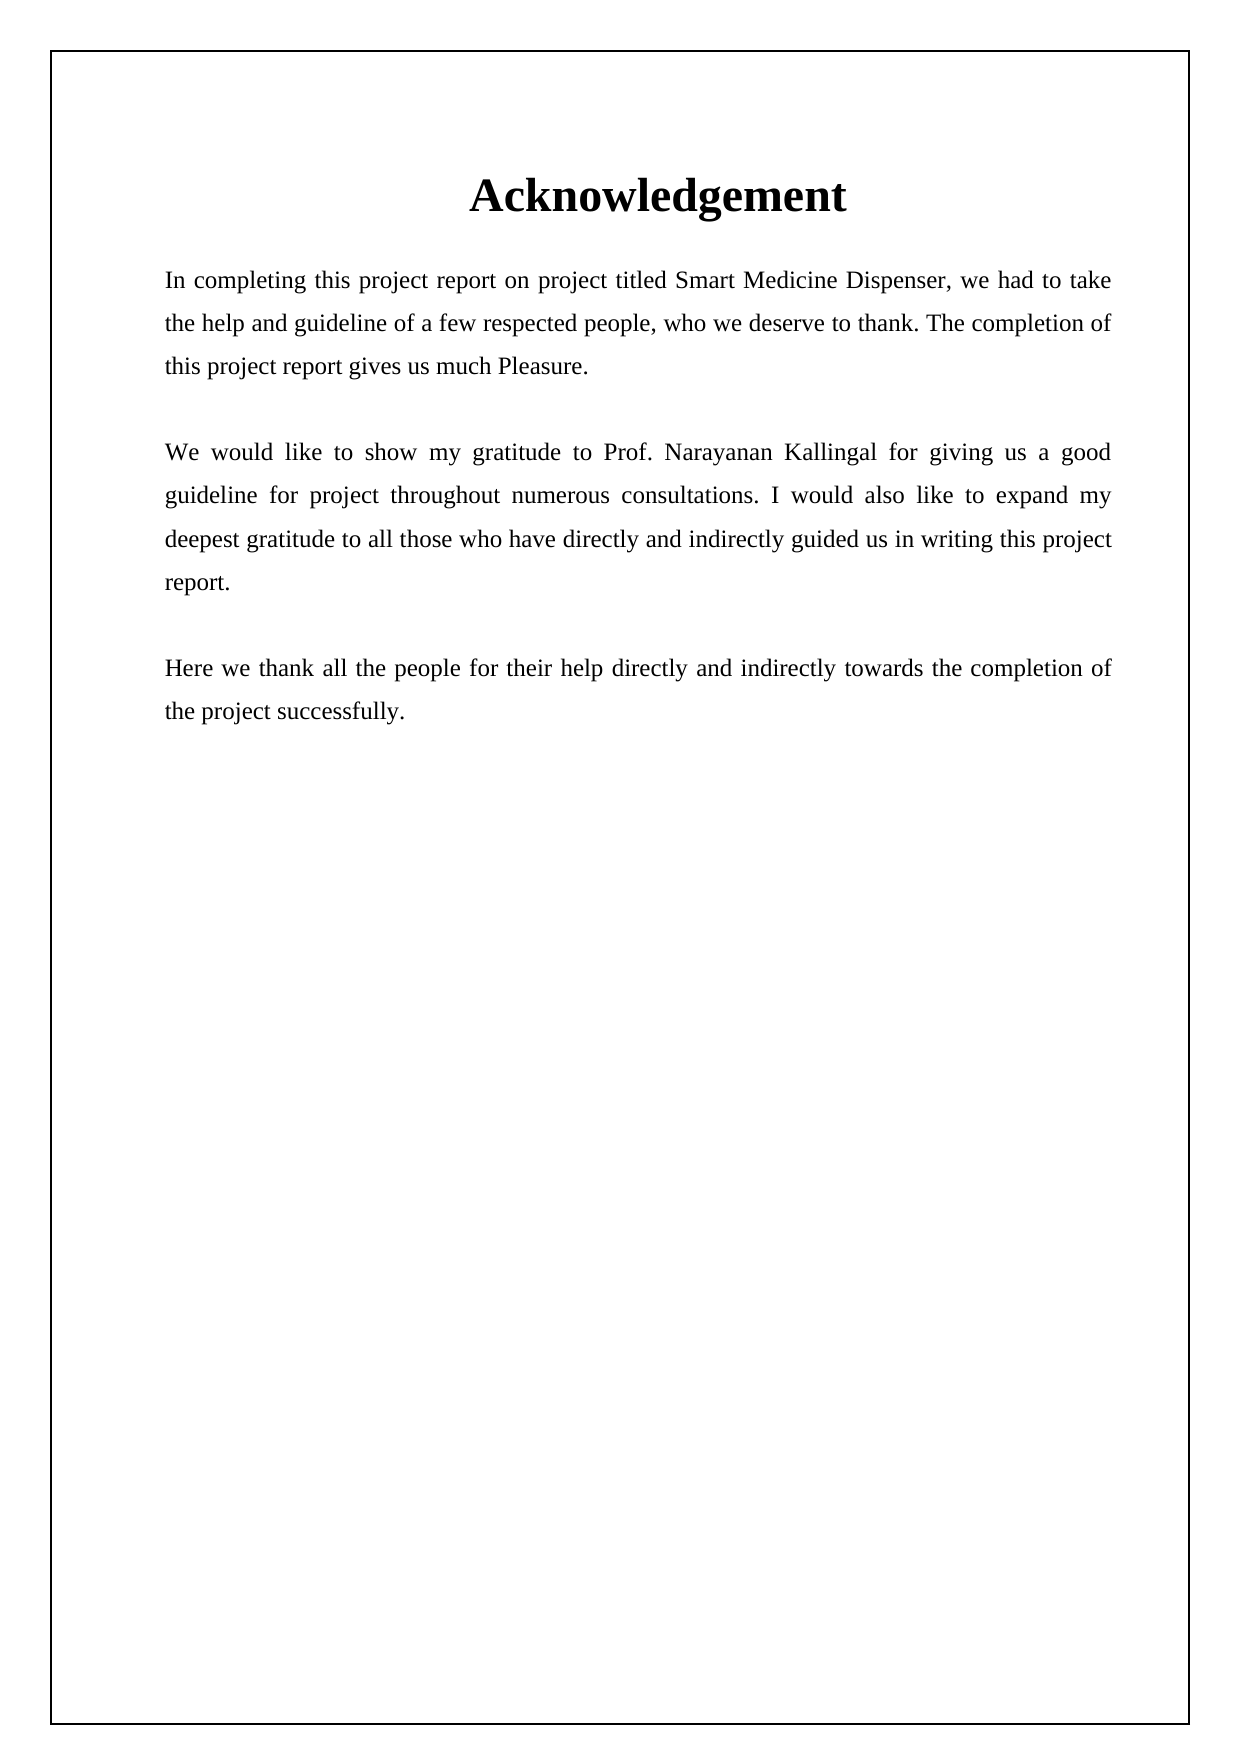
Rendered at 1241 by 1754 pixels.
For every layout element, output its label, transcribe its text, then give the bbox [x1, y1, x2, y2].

text We would like to show my gratitude to Prof. Narayanan Kallingal for giving us a good guideline for project throughout numerous consultations. I would also like to expand my deepest gratitude to all those who have directly and indirectly guided us in writing this project report. [164, 437, 1113, 596]
subtitle Acknowledgement [415, 167, 901, 222]
text Here we thank all the people for their help directly and indirectly towards the completion of the project successfully. [164, 653, 1113, 725]
text In completing this project report on project titled Smart Medicine Dispenser, we had to take the help and guideline of a few respected people, who we deserve to thank. The completion of this project report gives us much Pleasure. [164, 265, 1113, 380]
